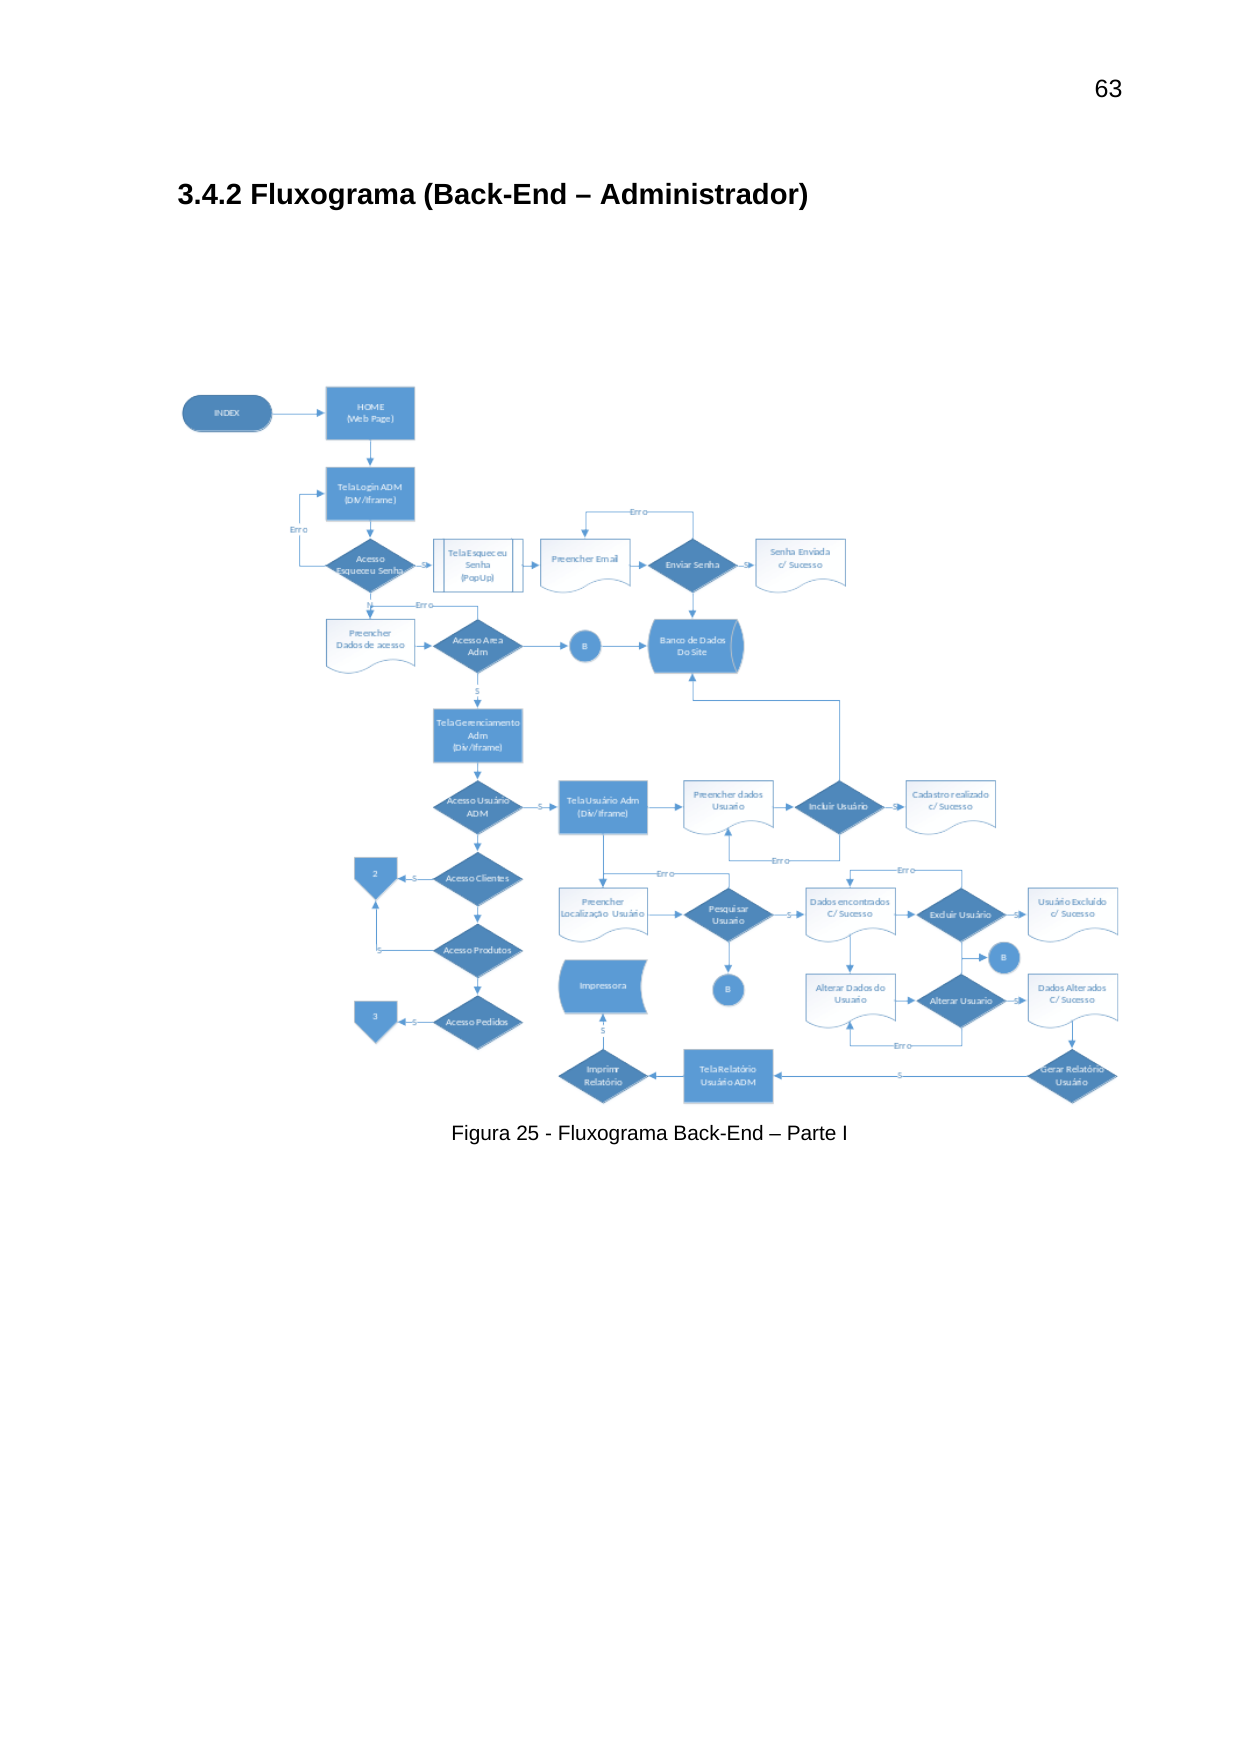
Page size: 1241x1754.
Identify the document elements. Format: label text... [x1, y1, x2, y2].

subtitle 3.4.2 Fluxograma (Back-End – Administrador) [177, 177, 1122, 211]
text Figura 25 - Fluxograma Back-End – Parte I [177, 1121, 1122, 1145]
